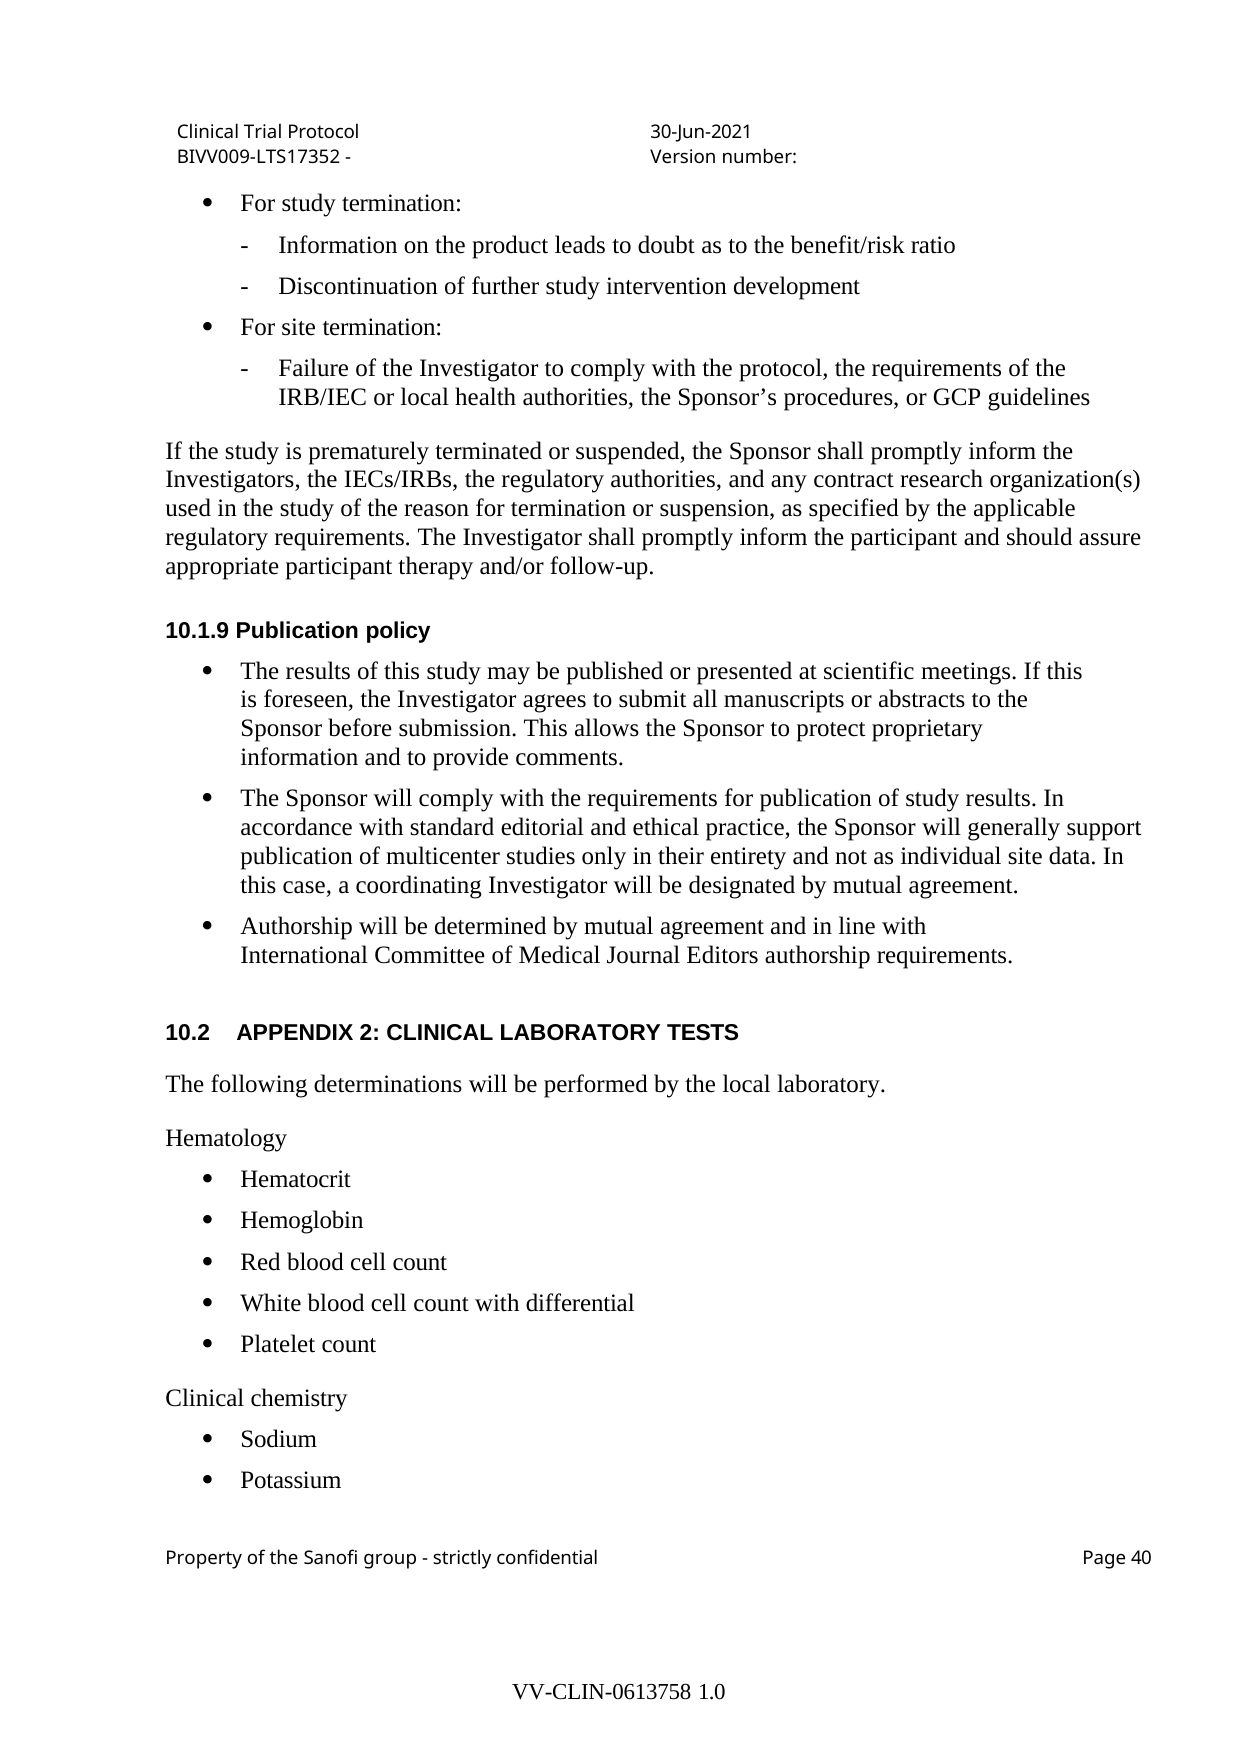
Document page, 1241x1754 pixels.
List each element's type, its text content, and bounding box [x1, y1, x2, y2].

list APPENDIX 2: CLINICAL LABORATORY TESTS [165, 1018, 1166, 1045]
list Publication policy [165, 617, 1166, 643]
list Red blood cell count [203, 1247, 1166, 1276]
list The results of this study may be published or presented at scientific meetings. If this is foreseen, the Investigator agrees to submit all manuscripts or abstracts to the Sponsor before submission. This allows the Sponsor to protect proprietary information and to provide comments. [203, 656, 1105, 771]
list Hematocrit [203, 1164, 1166, 1193]
list Discontinuation of further study intervention development [240, 271, 1166, 300]
text If the study is prematurely terminated or suspended, the Sponsor shall promptly inform the Investigators, the IECs/IRBs, the regulatory authorities, and any contract research organization(s) used in the study of the reason for termination or suspension, as specified by the applicable regulatory requirements. The Investigator shall promptly inform the participant and should assure appropriate participant therapy and/or follow-up. [165, 436, 1166, 579]
list Information on the product leads to doubt as to the benefit/risk ratio [240, 230, 1166, 258]
text Clinical chemistry [165, 1383, 1166, 1412]
list White blood cell count with differential [203, 1288, 1166, 1317]
list Potassium [203, 1465, 1166, 1494]
list Sodium [203, 1424, 1166, 1453]
list Platelet count [203, 1329, 1166, 1358]
list Authorship will be determined by mutual agreement and in line with International Committee of Medical Journal Editors authorship requirements. [203, 911, 1060, 968]
text The following determinations will be performed by the local laboratory. Hematology [165, 1050, 1000, 1157]
list For study termination: [203, 188, 1166, 217]
list Hemoglobin [203, 1206, 1166, 1234]
list For site termination: [203, 312, 1166, 341]
list The Sponsor will comply with the requirements for publication of study results. In accordance with standard editorial and ethical practice, the Sponsor will generally support publication of multicenter studies only in their entirety and not as individual site data. In this case, a coordinating Investigator will be designated by mutual agreement. [203, 783, 1141, 898]
list Failure of the Investigator to comply with the protocol, the requirements of the IRB/IEC or local health authorities, the Sponsor’s procedures, or GCP guidelines [240, 353, 1091, 411]
text Property of the Sanofi group - strictly confidential Page 40 [165, 1544, 1166, 1570]
